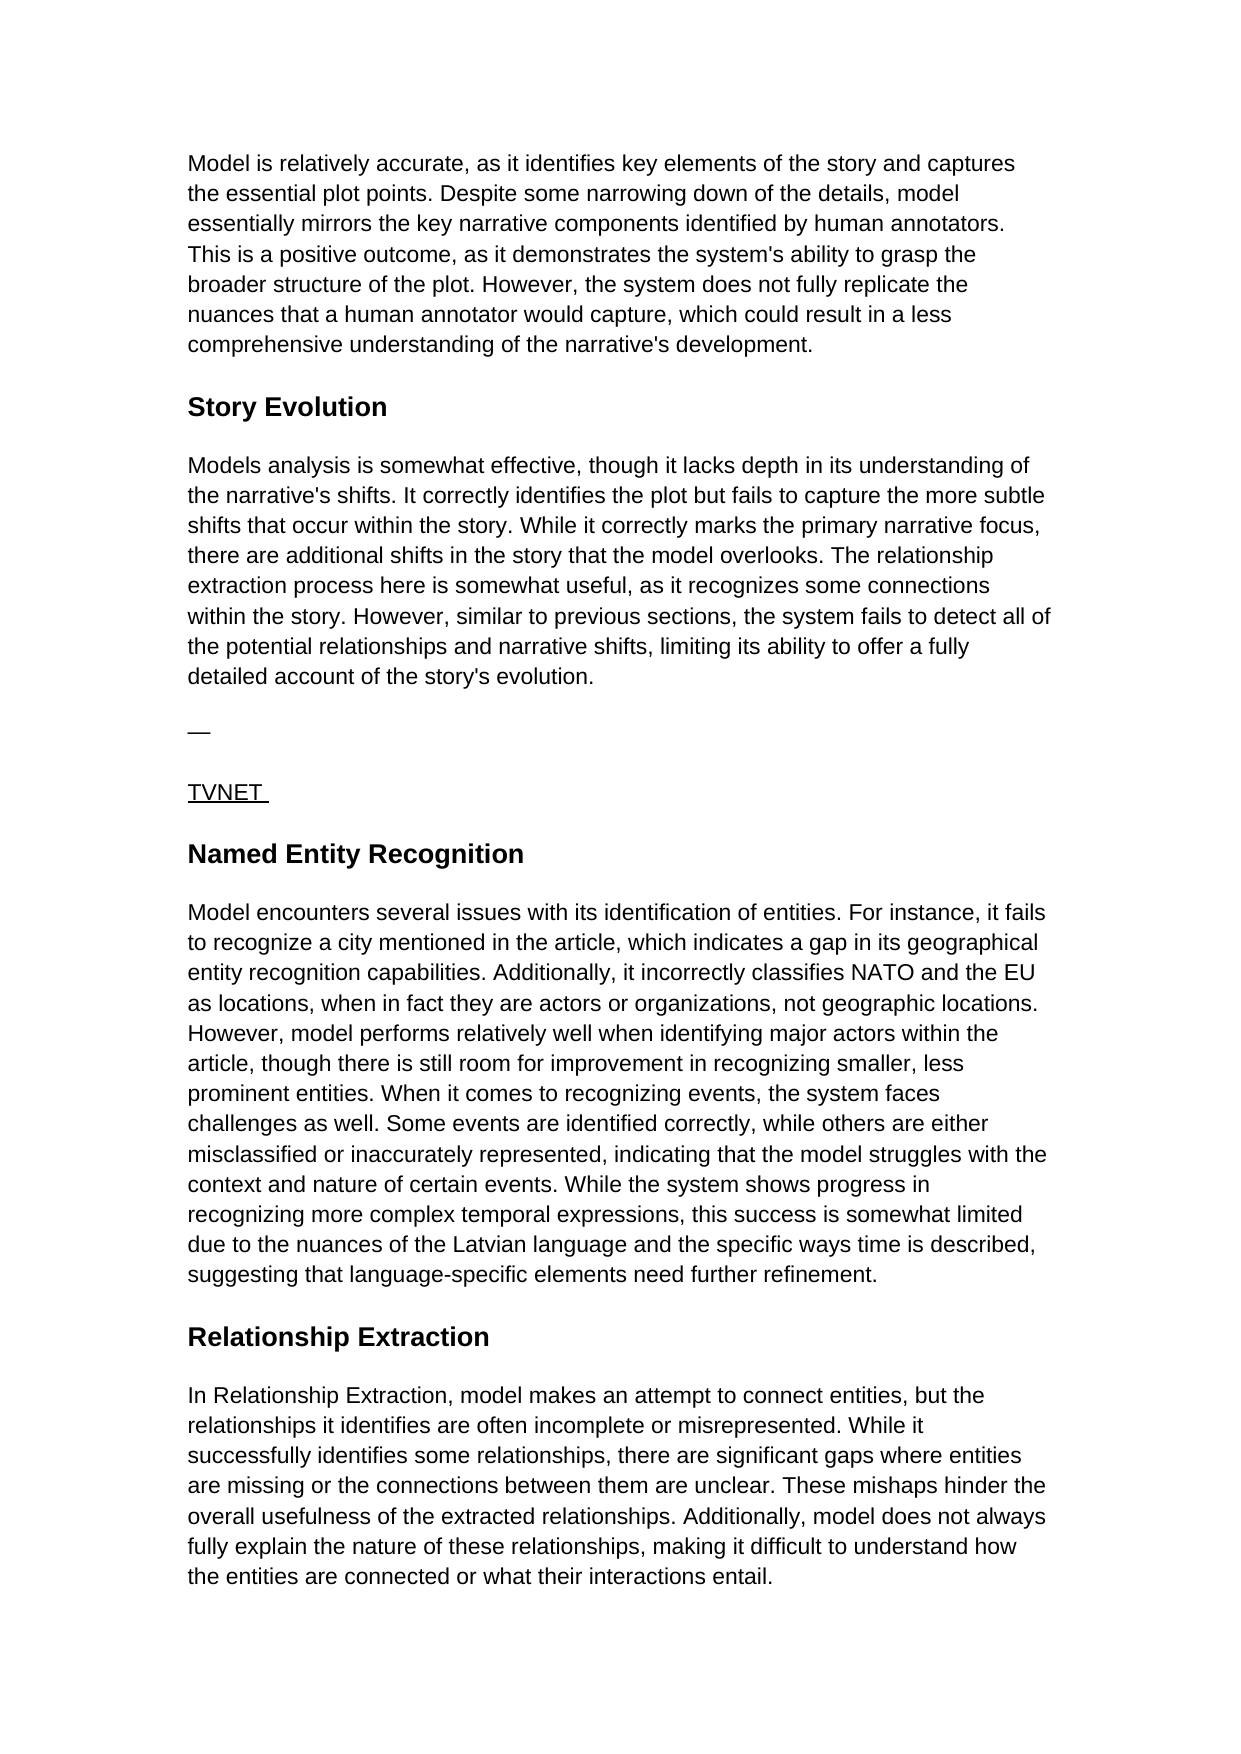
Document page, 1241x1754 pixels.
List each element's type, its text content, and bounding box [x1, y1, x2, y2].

text Model encounters several issues with its identification of entities. For instance, it fails to recognize a city mentioned in the article, which indicates a gap in its geographical entity recognition capabilities. Additionally, it incorrectly classifies NATO and the EU as locations, when in fact they are actors or organizations, not geographic locations. However, model performs relatively well when identifying major actors within the article, though there is still room for improvement in recognizing smaller, less prominent entities. When it comes to recognizing events, the system faces challenges as well. Some events are identified correctly, while others are either misclassified or inaccurately represented, indicating that the model struggles with the context and nature of certain events. While the system shows progress in recognizing more complex temporal expressions, this success is somewhat limited due to the nuances of the Latvian language and the specific ways time is described, suggesting that language-specific elements need further refinement. [187, 899, 1053, 1288]
subtitle Named Entity Recognition [187, 838, 1053, 869]
text Models analysis is somewhat effective, though it lacks depth in its understanding of the narrative's shifts. It correctly identifies the plot but fails to capture the more subtle shifts that occur within the story. While it correctly marks the primary narrative focus, there are additional shifts in the story that the model overlooks. The relationship extraction process here is somewhat useful, as it recognizes some connections within the story. However, similar to previous sections, the system fails to detect all of the potential relationships and narrative shifts, limiting its ability to offer a fully detailed account of the story's evolution. [187, 452, 1053, 689]
subtitle Story Evolution [187, 391, 1053, 422]
text TVNET [187, 779, 1053, 805]
text — [187, 718, 1053, 744]
subtitle Relationship Extraction [187, 1321, 1053, 1352]
text Model is relatively accurate, as it identifies key elements of the story and captures the essential plot points. Despite some narrowing down of the details, model essentially mirrors the key narrative components identified by human annotators. This is a positive outcome, as it demonstrates the system's ability to grasp the broader structure of the plot. However, the system does not fully replicate the nuances that a human annotator would capture, which could result in a less comprehensive understanding of the narrative's development. [187, 150, 1053, 358]
text In Relationship Extraction, model makes an attempt to connect entities, but the relationships it identifies are often incomplete or misrepresented. While it successfully identifies some relationships, there are significant gaps where entities are missing or the connections between them are unclear. These mishaps hinder the overall usefulness of the extracted relationships. Additionally, model does not always fully explain the nature of these relationships, making it difficult to understand how the entities are connected or what their interactions entail. [187, 1382, 1053, 1589]
